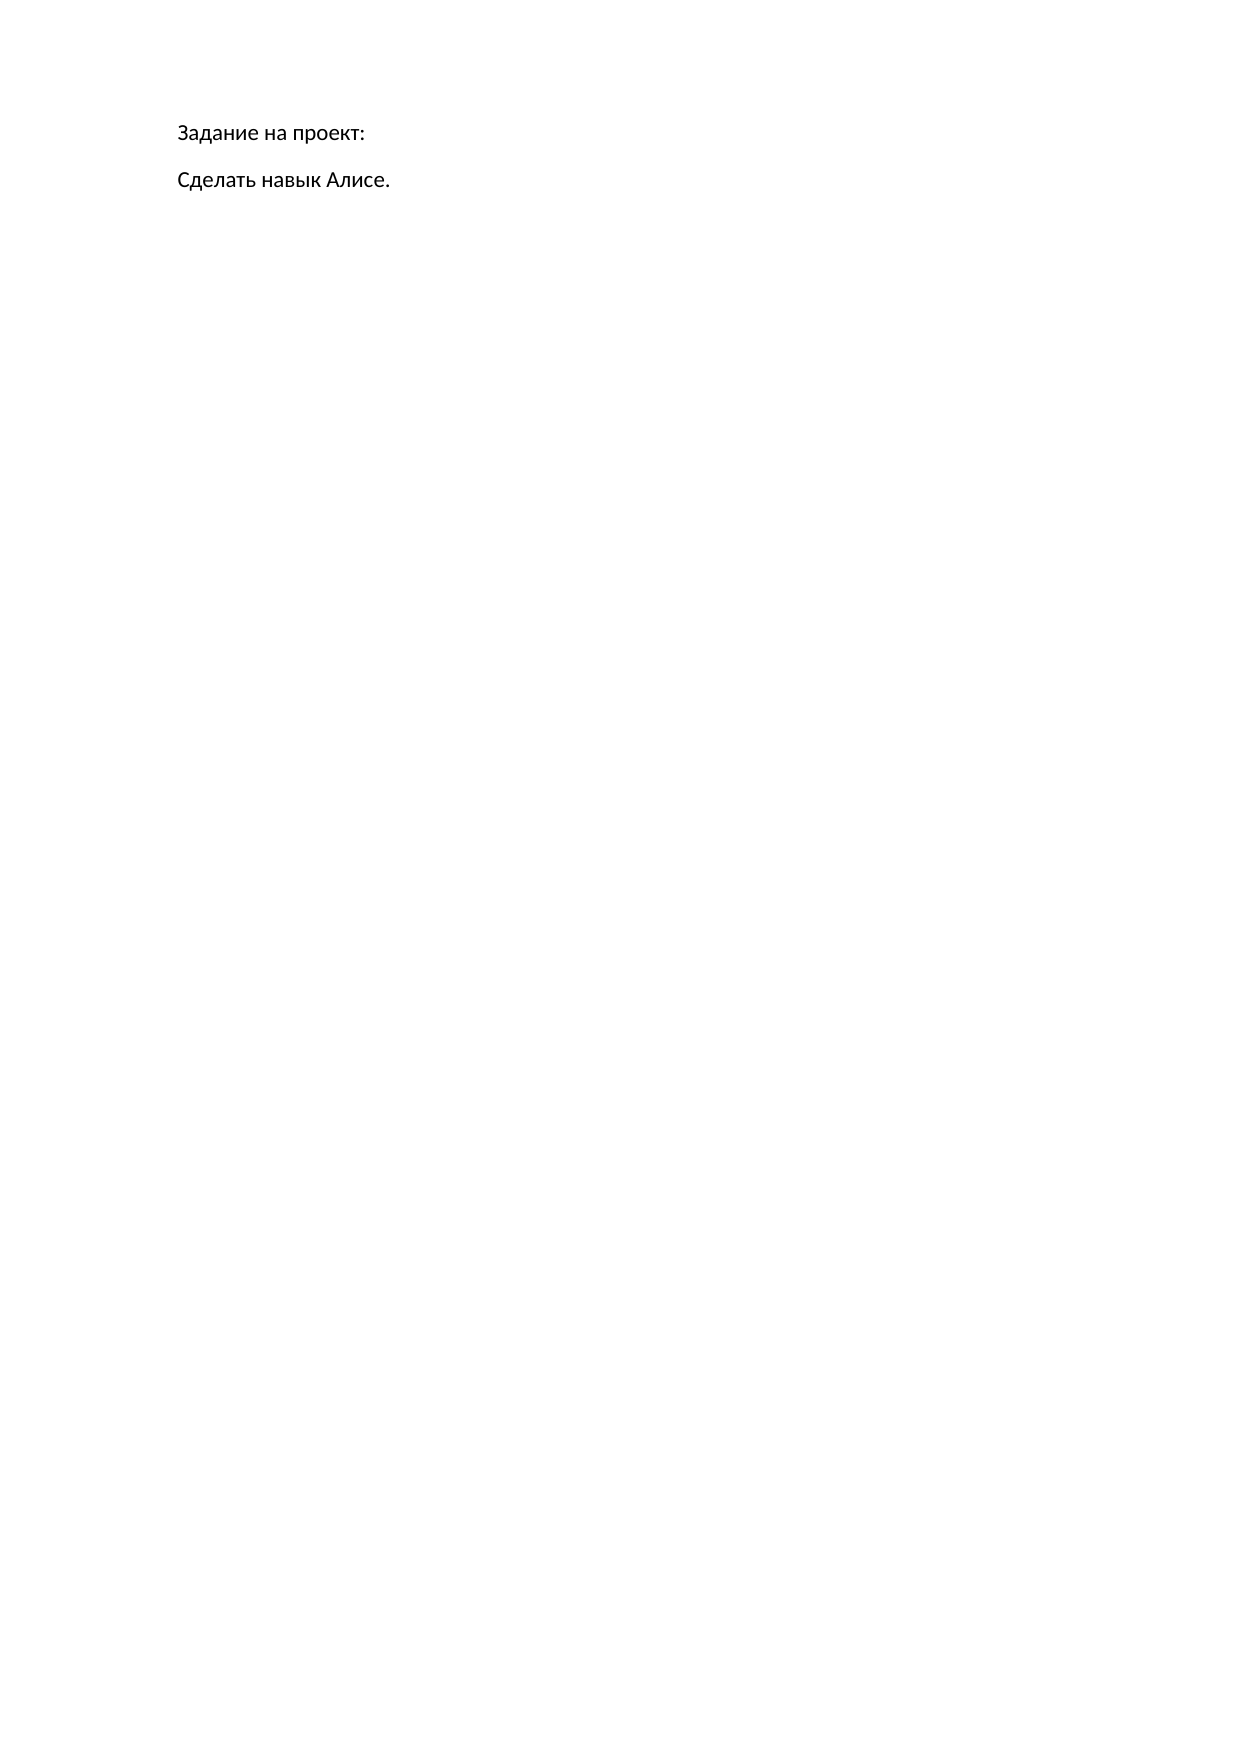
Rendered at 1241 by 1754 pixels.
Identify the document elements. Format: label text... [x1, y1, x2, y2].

text Сделать навык Алисе. [177, 165, 1152, 193]
text Задание на проект: [177, 118, 1152, 146]
